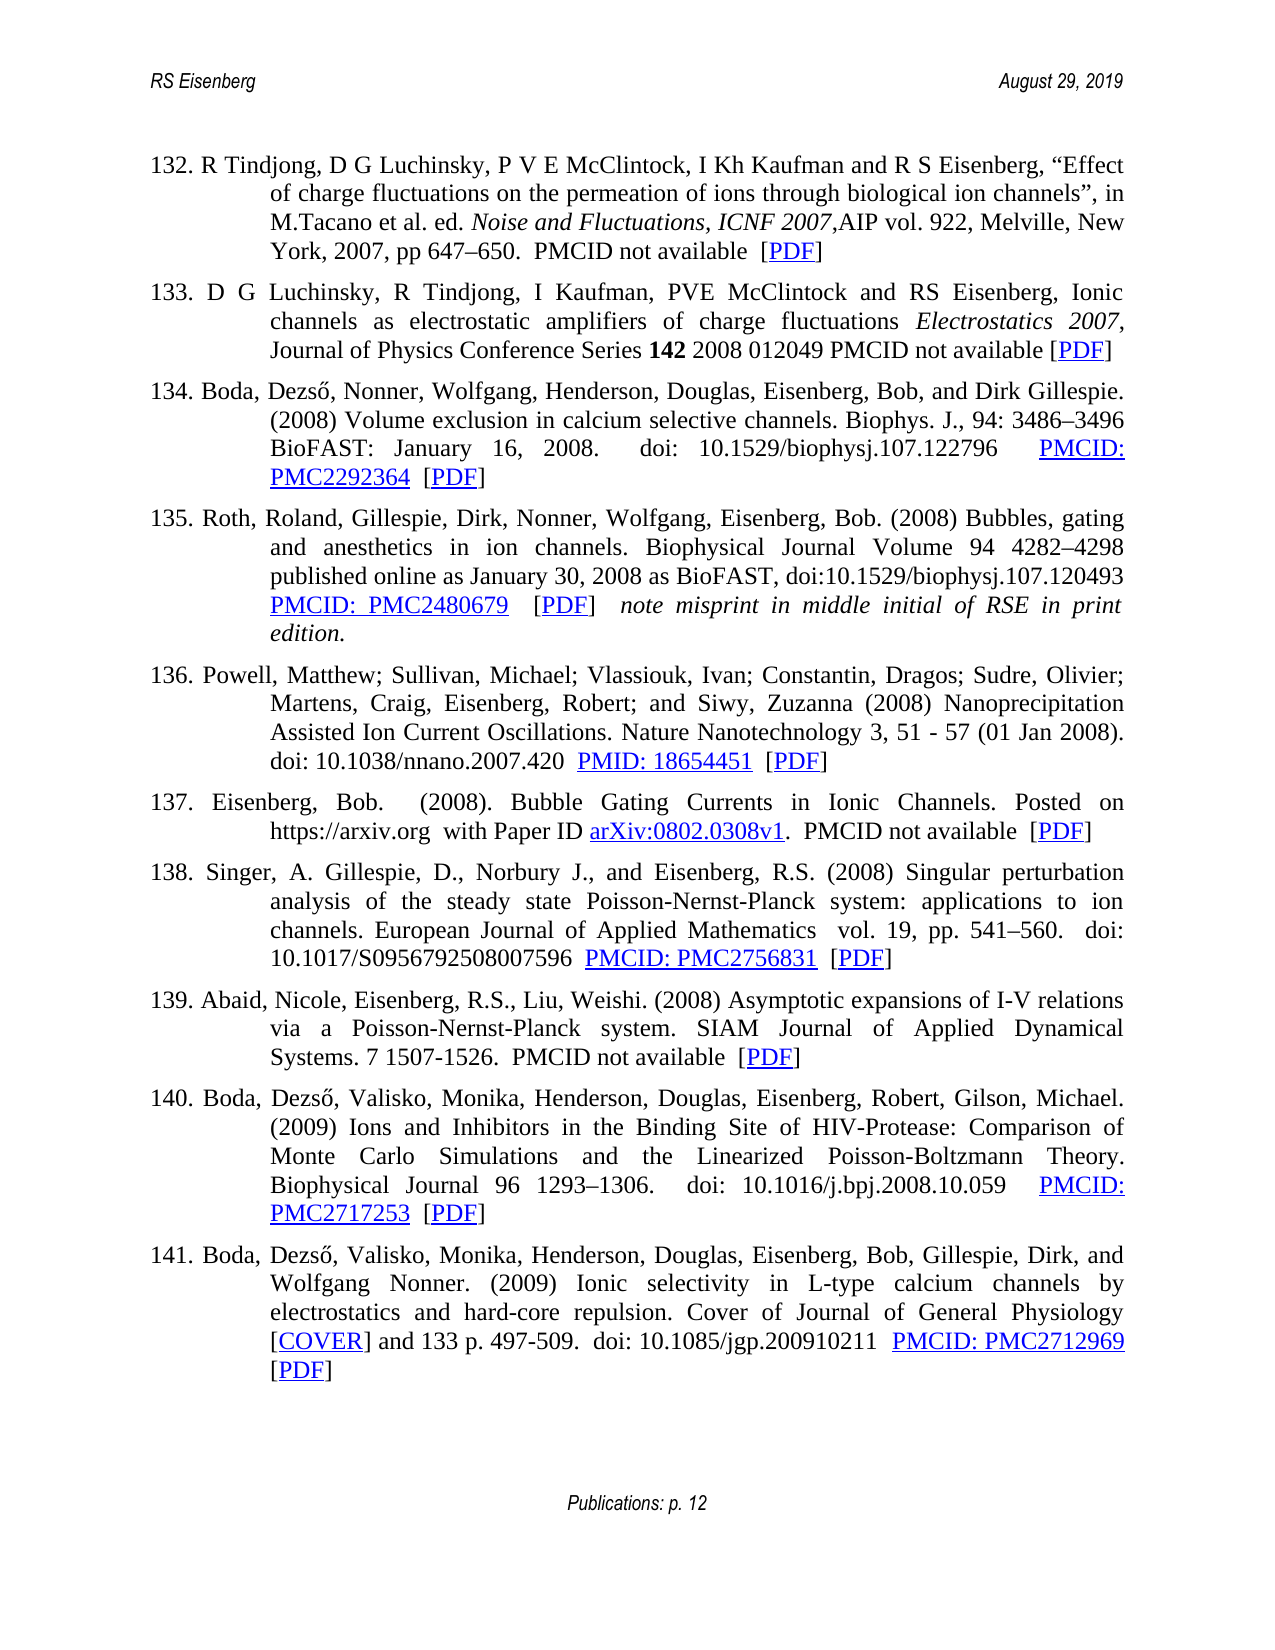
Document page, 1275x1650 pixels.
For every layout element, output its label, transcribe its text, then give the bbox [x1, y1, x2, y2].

text 138. Singer, A. Gillespie, D., Norbury J., and Eisenberg, R.S. (2008) Singular perturbation analysis of the steady state Poisson-Nernst-Planck system: applications to ion channels. European Journal of Applied Mathematics vol. 19, pp. 541–560. doi: 10.1017/S0956792508007596 PMCID: PMC2756831 [PDF] [150, 857, 1125, 972]
text 134. Boda, Dezső, Nonner, Wolfgang, Henderson, Douglas, Eisenberg, Bob, and Dirk Gillespie. (2008) Volume exclusion in calcium selective channels. Biophys. J., 94: 3486–3496 BioFAST: January 16, 2008. doi: 10.1529/biophysj.107.122796 PMCID: PMC2292364 [PDF] [150, 376, 1125, 491]
text 135. Roth, Roland, Gillespie, Dirk, Nonner, Wolfgang, Eisenberg, Bob. (2008) Bubbles, gating and anesthetics in ion channels. Biophysical Journal Volume 94 4282–4298 published online as January 30, 2008 as BioFAST, doi:10.1529/biophysj.107.120493 PMCID: PMC2480679 [PDF] note misprint in middle initial of RSE in print edition. [150, 503, 1125, 647]
text 141. Boda, Dezső, Valisko, Monika, Henderson, Douglas, Eisenberg, Bob, Gillespie, Dirk, and Wolfgang Nonner. (2009) Ionic selectivity in L-type calcium channels by electrostatics and hard-core repulsion. Cover of Journal of General Physiology [COVER] and 133 p. 497-509. doi: 10.1085/jgp.200910211 PMCID: PMC2712969 [PDF] [150, 1240, 1125, 1383]
text 136. Powell, Matthew; Sullivan, Michael; Vlassiouk, Ivan; Constantin, Dragos; Sudre, Olivier; Martens, Craig, Eisenberg, Robert; and Siwy, Zuzanna (2008) Nanoprecipitation Assisted Ion Current Oscillations. Nature Nanotechnology 3, 51 - 57 (01 Jan 2008). doi: 10.1038/nnano.2007.420 PMID: 18654451 [PDF] [150, 660, 1125, 775]
text 132. R Tindjong, D G Luchinsky, P V E McClintock, I Kh Kaufman and R S Eisenberg, “Effect of charge fluctuations on the permeation of ions through biological ion channels”, in M.Tacano et al. ed. Noise and Fluctuations, ICNF 2007,AIP vol. 922, Melville, New York, 2007, pp 647–650. PMCID not available [PDF] [150, 150, 1125, 265]
text 140. Boda, Dezső, Valisko, Monika, Henderson, Douglas, Eisenberg, Robert, Gilson, Michael. (2009) Ions and Inhibitors in the Binding Site of HIV-Protease: Comparison of Monte Carlo Simulations and the Linearized Poisson-Boltzmann Theory. Biophysical Journal 96 1293–1306. doi: 10.1016/j.bpj.2008.10.059 PMCID: PMC2717253 [PDF] [150, 1083, 1125, 1227]
text 137. Eisenberg, Bob. (2008). Bubble Gating Currents in Ionic Channels. Posted on https://arxiv.org with Paper ID arXiv:0802.0308v1. PMCID not available [PDF] [150, 787, 1125, 845]
text 133. D G Luchinsky, R Tindjong, I Kaufman, PVE McClintock and RS Eisenberg, Ionic channels as electrostatic amplifiers of charge fluctuations Electrostatics 2007, Journal of Physics Conference Series 142 2008 012049 PMCID not available [PDF] [150, 277, 1125, 363]
text 139. Abaid, Nicole, Eisenberg, R.S., Liu, Weishi. (2008) Asymptotic expansions of I-V relations via a Poisson-Nernst-Planck system. SIAM Journal of Applied Dynamical Systems. 7 1507-1526. PMCID not available [PDF] [150, 985, 1125, 1071]
